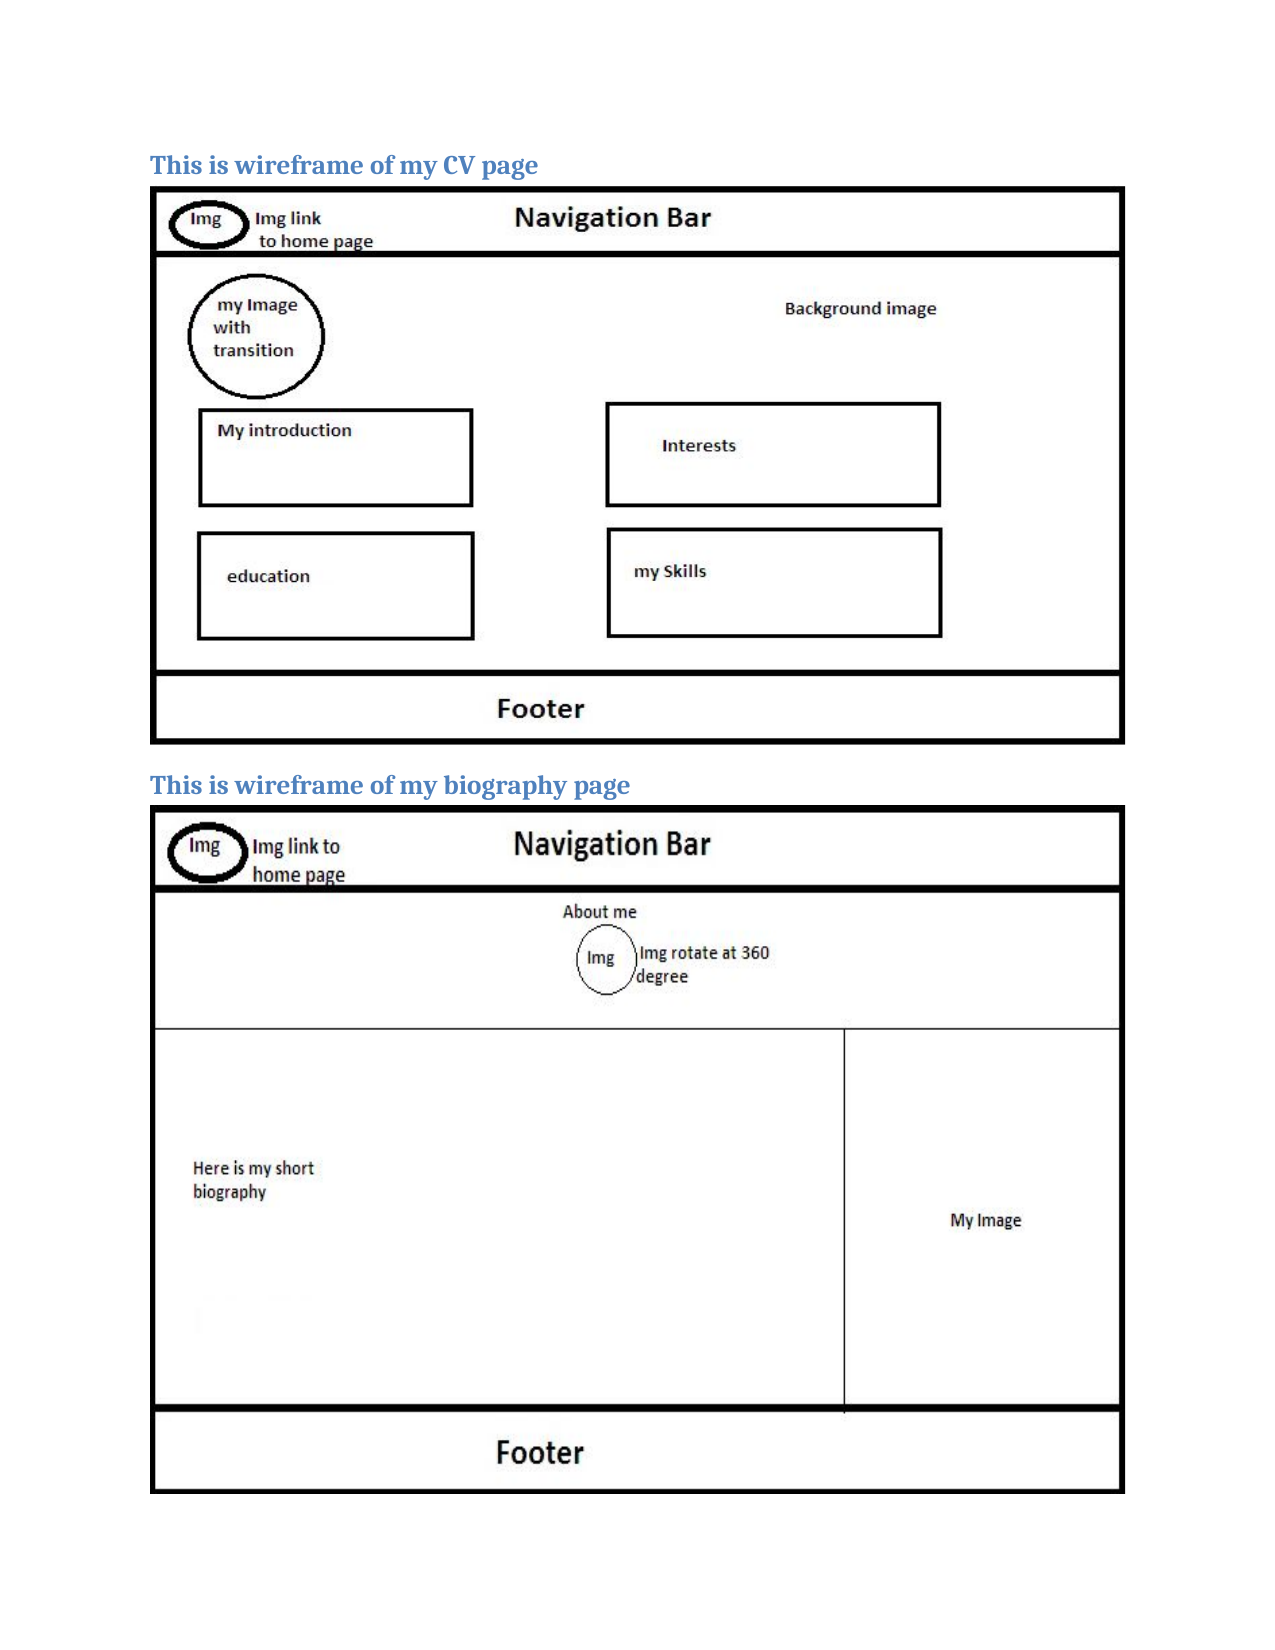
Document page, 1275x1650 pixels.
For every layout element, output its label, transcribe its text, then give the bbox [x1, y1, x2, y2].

picture [150, 185, 1125, 746]
picture [150, 805, 1125, 1494]
subtitle This is wireframe of my biography page [150, 770, 1125, 801]
subtitle This is wireframe of my CV page [150, 150, 1125, 181]
